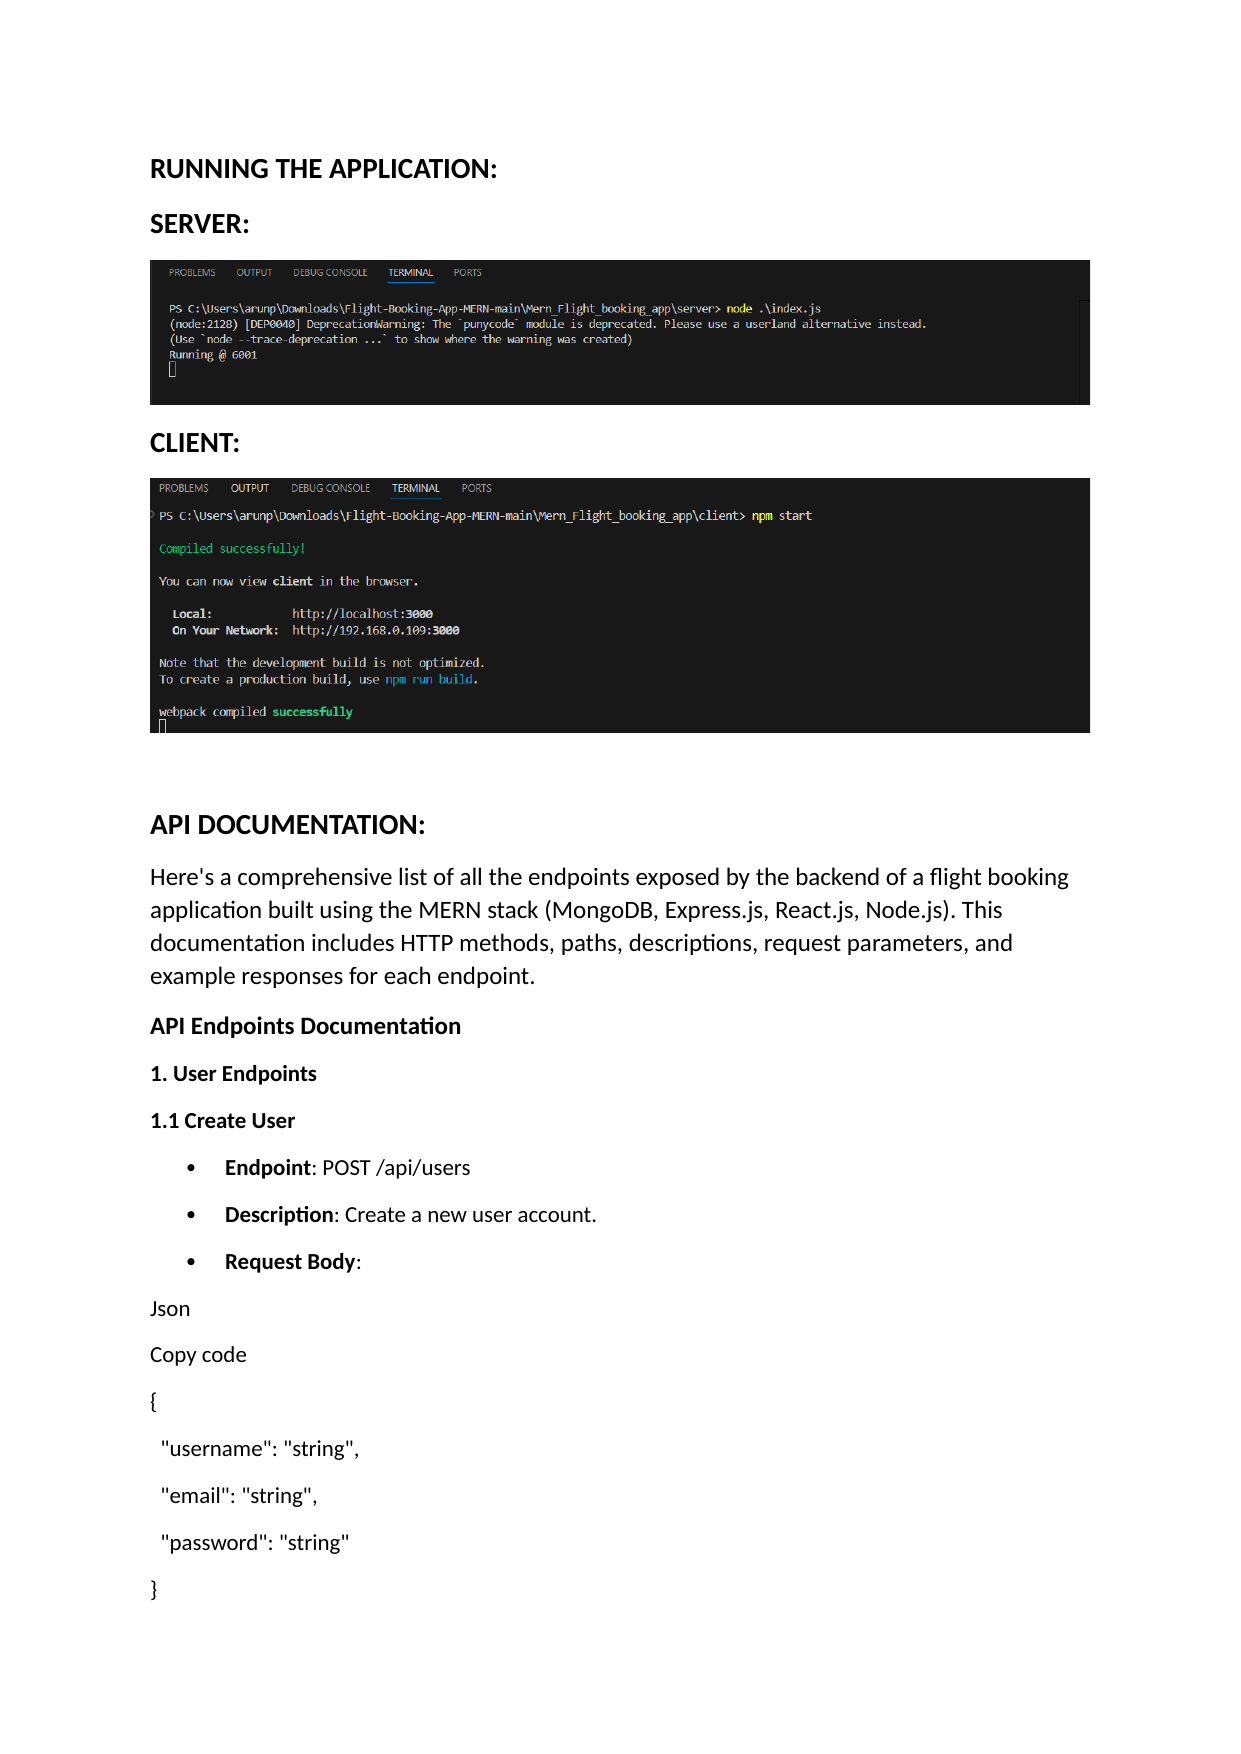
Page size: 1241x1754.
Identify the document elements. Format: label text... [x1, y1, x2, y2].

text 1. User Endpoints [150, 1059, 1090, 1087]
text SERVER: [150, 205, 1090, 241]
text API DOCUMENTATION: [150, 806, 1090, 842]
text Copy code [150, 1341, 1090, 1369]
list Request Body: [187, 1247, 1090, 1275]
list Endpoint: POST /api/users [187, 1153, 1090, 1181]
text { [150, 1387, 1090, 1416]
text RUNNING THE APPLICATION: [150, 150, 1090, 186]
picture [150, 478, 1091, 733]
list Description: Create a new user account. [187, 1200, 1090, 1228]
picture [150, 260, 1091, 405]
text "password": "string" [150, 1528, 1090, 1556]
text "username": "string", [150, 1434, 1090, 1462]
text } [150, 1575, 1090, 1603]
text API Endpoints Documentation [150, 1010, 1090, 1040]
text Here's a comprehensive list of all the endpoints exposed by the backend of a flight booking application built using the MERN stack (MongoDB, Express.js, React.js, Node.js). This documentation includes HTTP methods, paths, descriptions, request parameters, and example responses for each endpoint. [150, 861, 1090, 991]
text "email": "string", [150, 1481, 1090, 1509]
text 1.1 Create User [150, 1106, 1090, 1134]
text Json [150, 1294, 1090, 1322]
text CLIENT: [150, 424, 1090, 459]
